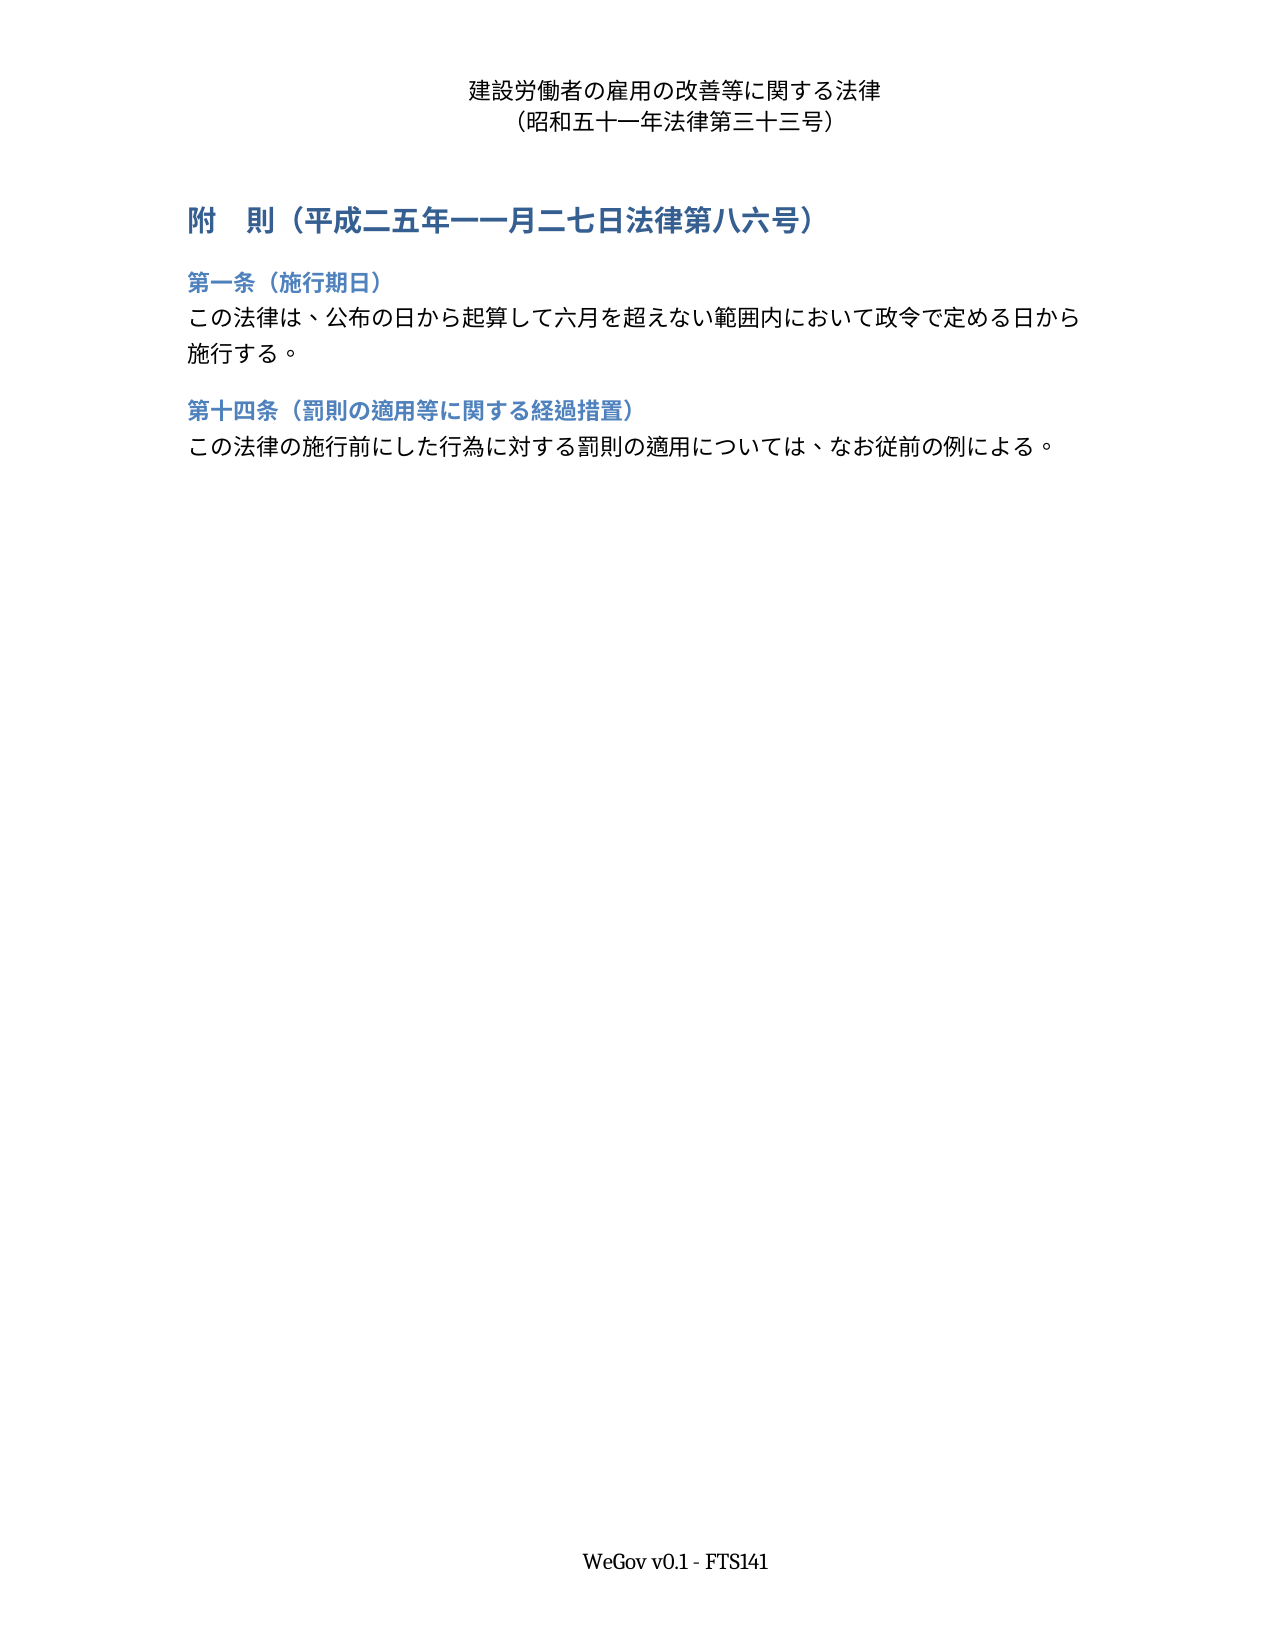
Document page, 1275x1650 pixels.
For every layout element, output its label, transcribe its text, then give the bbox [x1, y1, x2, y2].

subtitle 第十四条（罰則の適用等に関する経過措置） [187, 395, 1087, 426]
text この法律の施行前にした行為に対する罰則の適用については、なお従前の例による。 [187, 431, 1087, 462]
text この法律は、公布の日から起算して六月を超えない範囲内において政令で定める日から施行する。 [187, 302, 1087, 369]
subtitle 附 則（平成二五年一一月二七日法律第八六号） [187, 200, 1087, 240]
subtitle 第一条（施行期日） [187, 266, 1087, 298]
